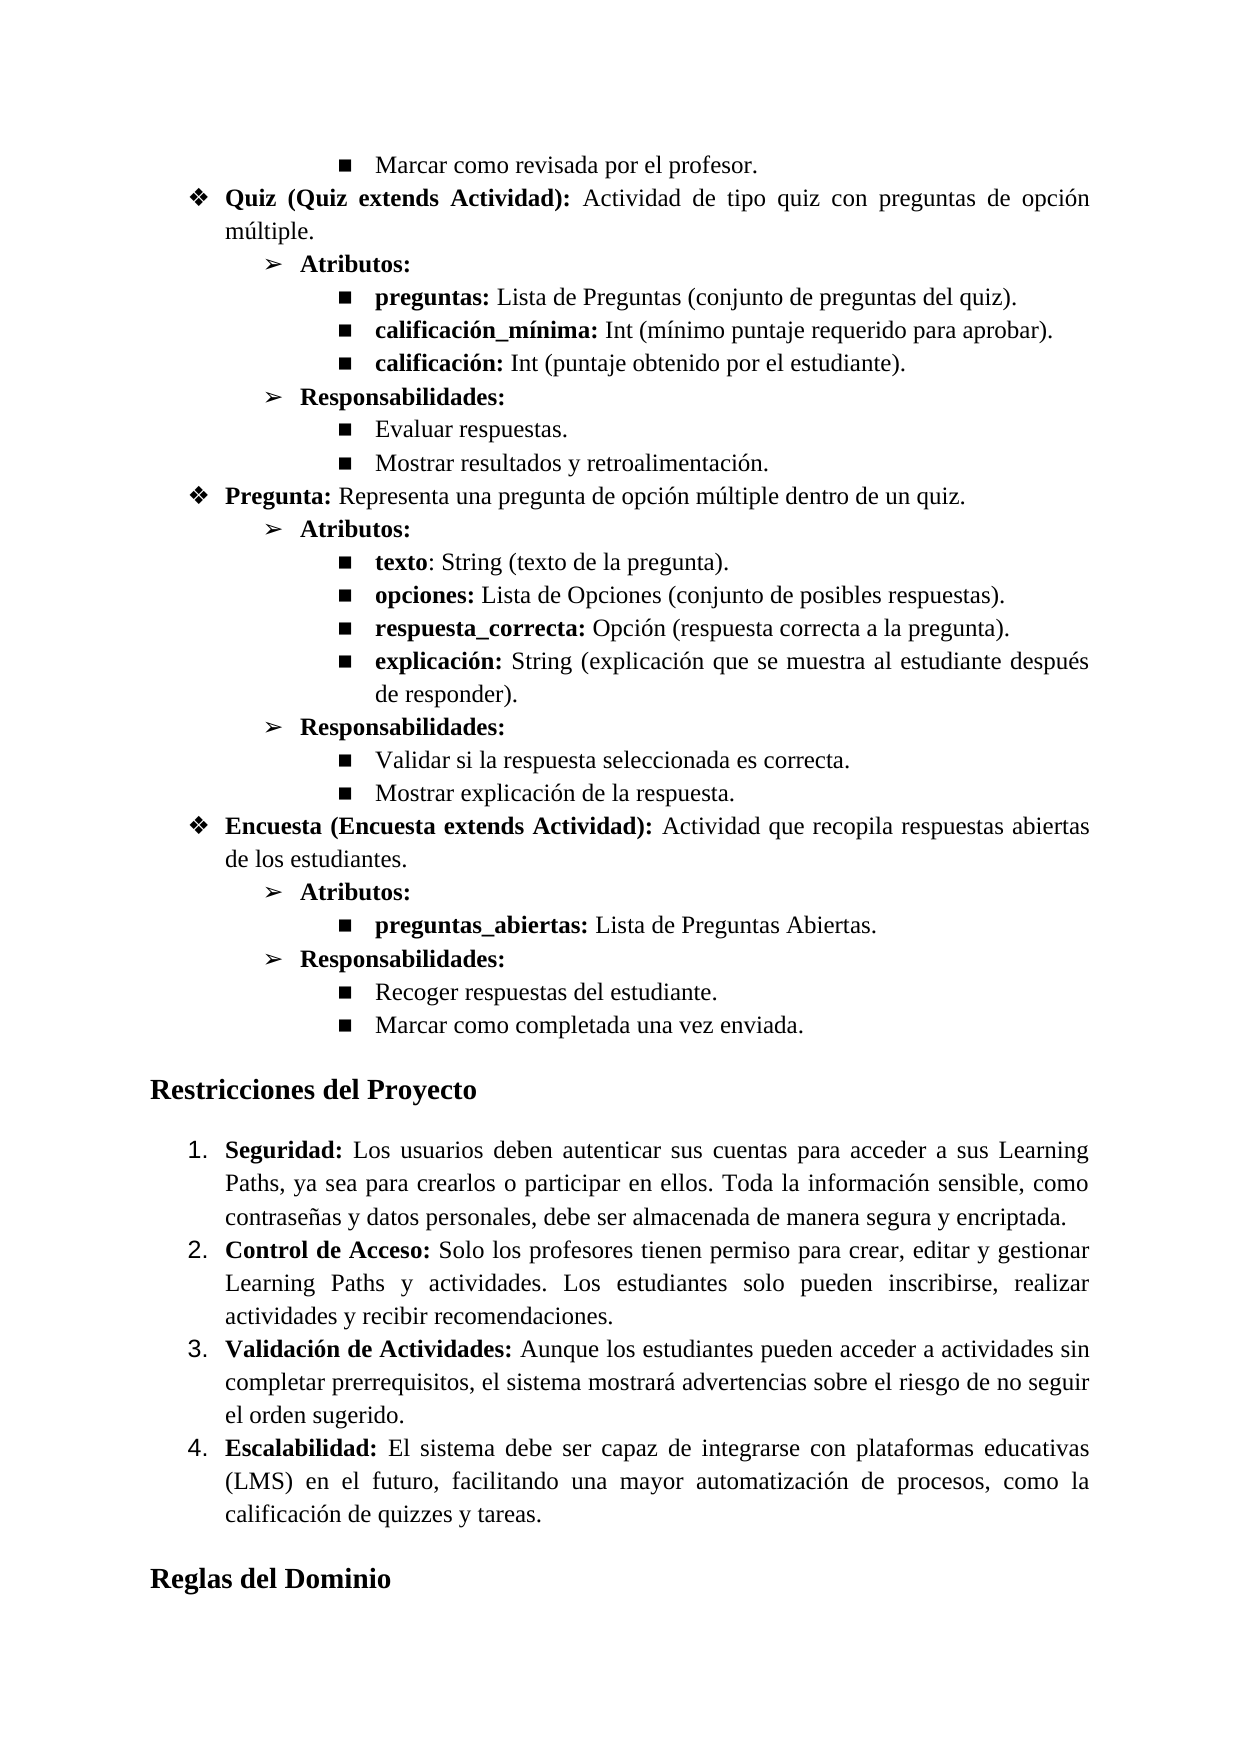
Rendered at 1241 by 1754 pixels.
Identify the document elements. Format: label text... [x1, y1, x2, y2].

list Mostrar resultados y retroalimentación. [337, 448, 1090, 476]
list Validar si la respuesta seleccionada es correcta. [337, 745, 1090, 774]
list Evaluar respuestas. [337, 414, 1090, 443]
list Encuesta (Encuesta extends Actividad): Actividad que recopila respuestas abiertas de los estudiantes. [187, 811, 1090, 873]
list Marcar como revisada por el profesor. [337, 150, 1090, 179]
list Atributos: [262, 877, 1090, 906]
list Mostrar explicación de la respuesta. [337, 778, 1090, 807]
list Responsabilidades: [262, 944, 1090, 972]
list Atributos: [262, 249, 1090, 278]
list Quiz (Quiz extends Actividad): Actividad de tipo quiz con preguntas de opción múltiple. [187, 183, 1090, 245]
list opciones: Lista de Opciones (conjunto de posibles respuestas). [337, 580, 1090, 609]
list Validación de Actividades: Aunque los estudiantes pueden acceder a actividades sin completar prerrequisitos, el sistema mostrará advertencias sobre el riesgo de no seguir el orden sugerido. [187, 1334, 1090, 1429]
subtitle Restricciones del Proyecto [150, 1072, 1090, 1105]
list Escalabilidad: El sistema debe ser capaz de integrarse con plataformas educativas (LMS) en el futuro, facilitando una mayor automatización de procesos, como la calificación de quizzes y tareas. [187, 1433, 1090, 1528]
list Responsabilidades: [262, 382, 1090, 410]
list Marcar como completada una vez enviada. [337, 1010, 1090, 1038]
list calificación: Int (puntaje obtenido por el estudiante). [337, 348, 1090, 377]
list preguntas: Lista de Preguntas (conjunto de preguntas del quiz). [337, 282, 1090, 311]
list Seguridad: Los usuarios deben autenticar sus cuentas para acceder a sus Learning Paths, ya sea para crearlos o participar en ellos. Toda la información sensible, como contraseñas y datos personales, debe ser almacenada de manera segura y encriptada. [187, 1135, 1090, 1230]
list Responsabilidades: [262, 712, 1090, 741]
list Pregunta: Representa una pregunta de opción múltiple dentro de un quiz. [187, 481, 1090, 509]
list texto: String (texto de la pregunta). [337, 547, 1090, 576]
subtitle Reglas del Dominio [150, 1561, 1090, 1595]
list calificación_mínima: Int (mínimo puntaje requerido para aprobar). [337, 315, 1090, 344]
list respuesta_correcta: Opción (respuesta correcta a la pregunta). [337, 613, 1090, 642]
list Recoger respuestas del estudiante. [337, 977, 1090, 1005]
list Atributos: [262, 514, 1090, 542]
list Control de Acceso: Solo los profesores tienen permiso para crear, editar y gestionar Learning Paths y actividades. Los estudiantes solo pueden inscribirse, realizar actividades y recibir recomendaciones. [187, 1234, 1090, 1329]
list preguntas_abiertas: Lista de Preguntas Abiertas. [337, 911, 1090, 939]
list explicación: String (explicación que se muestra al estudiante después de responder). [337, 646, 1090, 708]
